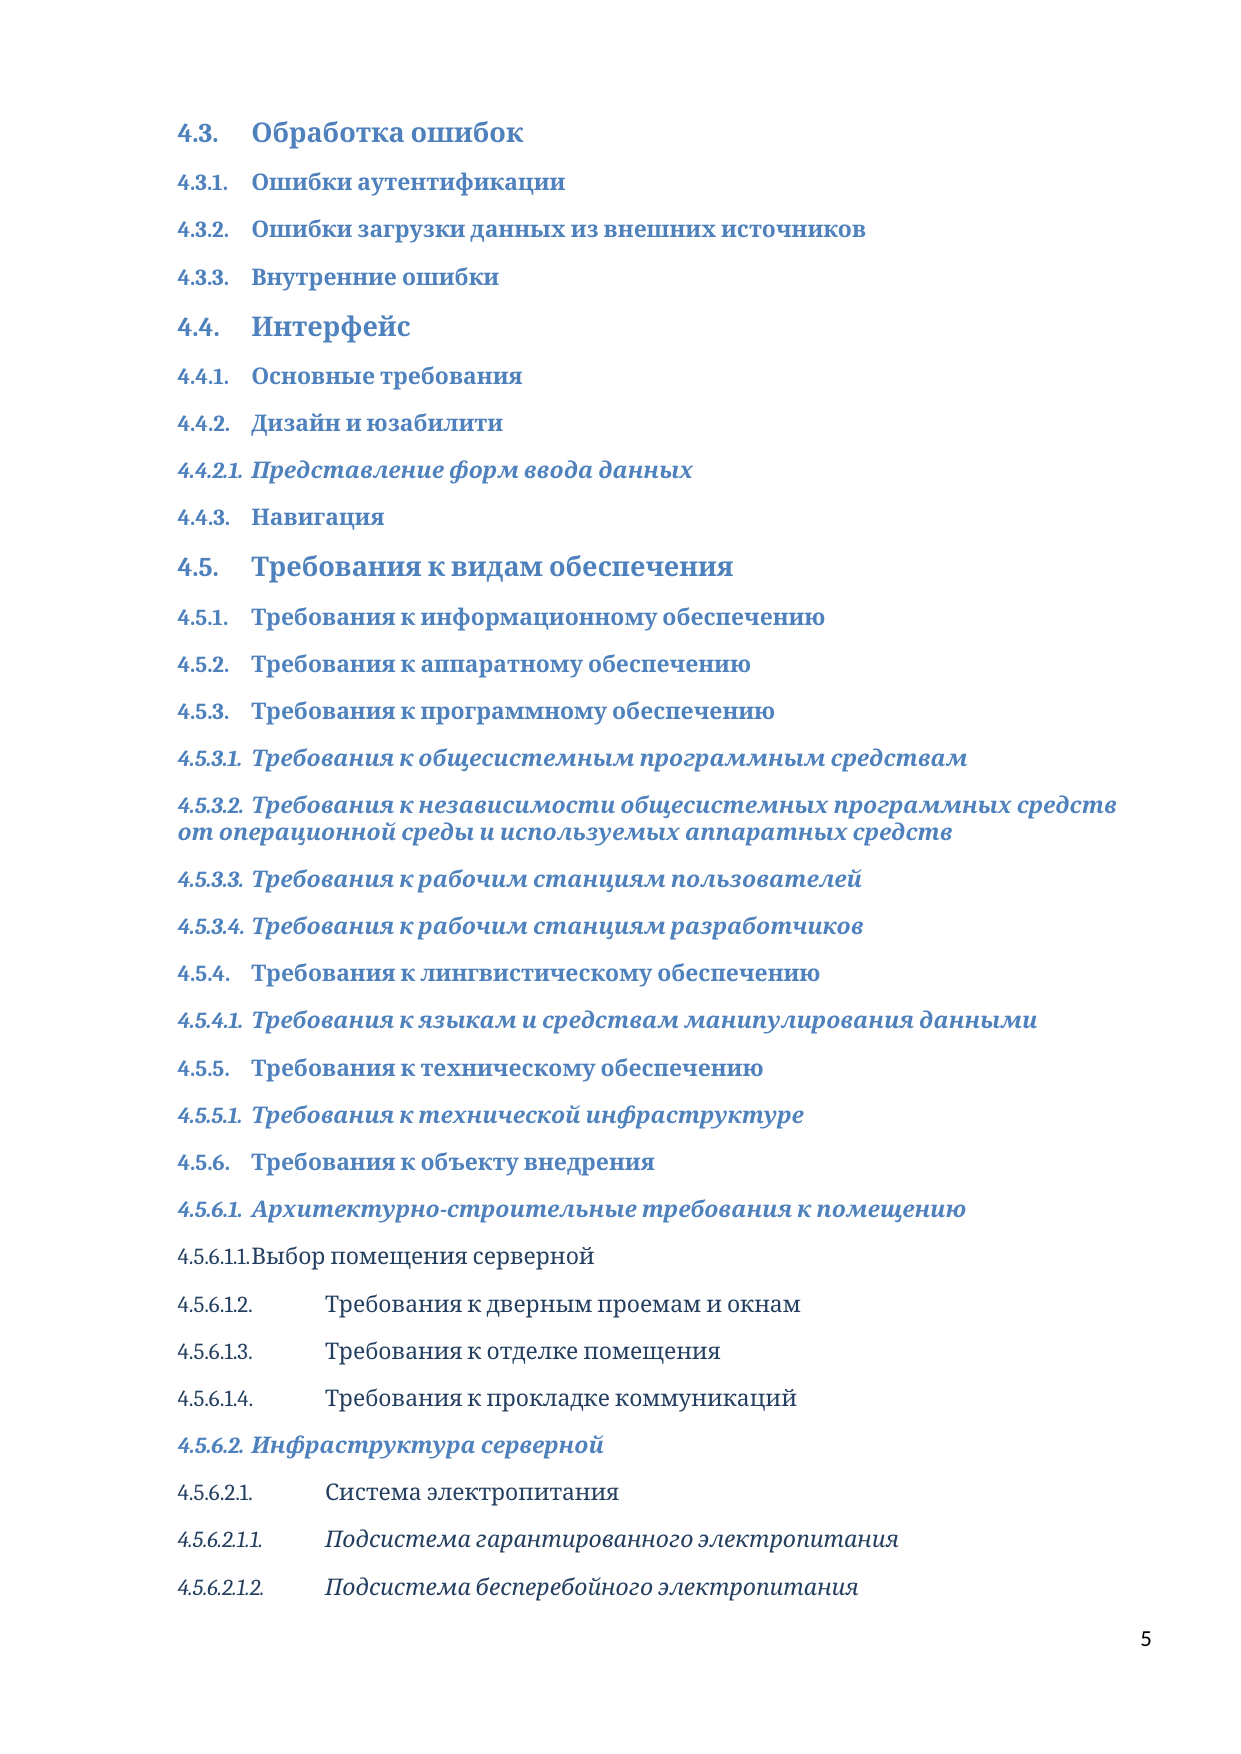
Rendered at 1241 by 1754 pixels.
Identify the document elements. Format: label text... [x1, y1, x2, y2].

subtitle Выбор помещения серверной [177, 1244, 1152, 1271]
subtitle Основные требования [177, 364, 1152, 390]
subtitle Требования к рабочим станциям разработчиков [177, 914, 1152, 940]
subtitle Требования к лингвистическому обеспечению [177, 961, 1152, 987]
subtitle Навигация [177, 505, 1152, 532]
subtitle Требования к техническому обеспечению [177, 1055, 1152, 1082]
subtitle Обработка ошибок [177, 118, 1152, 149]
subtitle Интерфейс [177, 312, 1152, 343]
subtitle Требования к информационному обеспечению [177, 604, 1152, 631]
subtitle Ошибки загрузки данных из внешних источников [177, 217, 1152, 244]
subtitle Инфраструктура серверной [177, 1433, 1152, 1459]
subtitle Подсистема гарантированного электропитания [177, 1527, 1152, 1554]
subtitle Представление форм ввода данных [177, 458, 1152, 484]
subtitle Требования к языкам и средствам манипулирования данными [177, 1008, 1152, 1034]
subtitle Требования к дверным проемам и окнам [177, 1291, 1152, 1318]
subtitle Требования к программному обеспечению [177, 699, 1152, 725]
subtitle Требования к прокладке коммуникаций [177, 1386, 1152, 1412]
subtitle Требования к технической инфраструктуре [177, 1103, 1152, 1129]
subtitle Архитектурно-строительные требования к помещению [177, 1197, 1152, 1223]
subtitle Подсистема бесперебойного электропитания [177, 1574, 1152, 1601]
subtitle Требования к отделке помещения [177, 1338, 1152, 1365]
subtitle Ошибки аутентификации [177, 170, 1152, 196]
subtitle Требования к общесистемным программным средствам [177, 746, 1152, 772]
subtitle Требования к видам обеспечения [177, 552, 1152, 583]
subtitle Внутренние ошибки [177, 264, 1152, 291]
subtitle Система электропитания [177, 1480, 1152, 1506]
subtitle Требования к аппаратному обеспечению [177, 652, 1152, 678]
subtitle Требования к рабочим станциям пользователей [177, 867, 1152, 893]
subtitle Требования к объекту внедрения [177, 1150, 1152, 1176]
subtitle Требования к независимости общесистемных программных средств от операционной среды и используемых аппаратных средств [177, 793, 1152, 846]
subtitle Дизайн и юзабилити [177, 411, 1152, 437]
